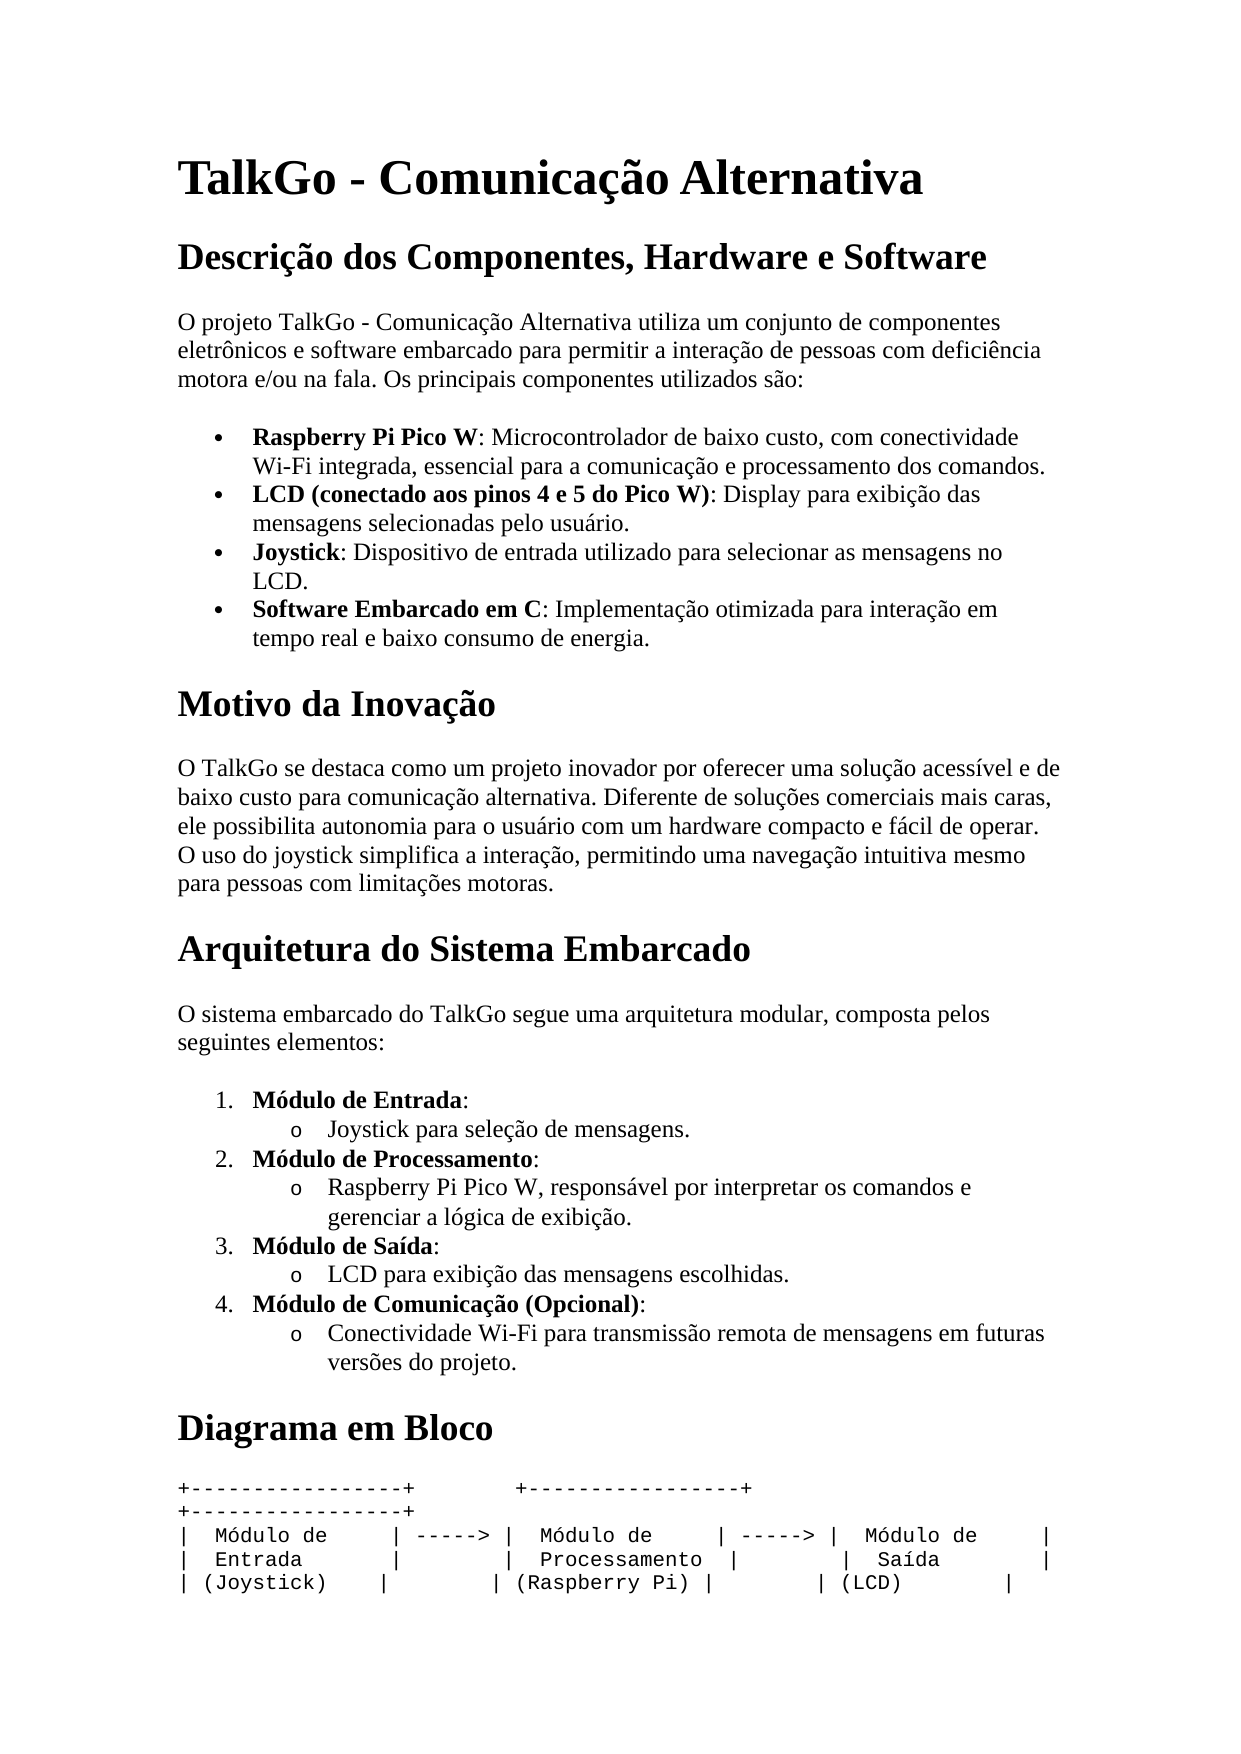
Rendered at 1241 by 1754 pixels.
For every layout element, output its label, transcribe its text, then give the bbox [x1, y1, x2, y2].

text O TalkGo se destaca como um projeto inovador por oferecer uma solução acessível e de baixo custo para comunicação alternativa. Diferente de soluções comerciais mais caras, ele possibilita autonomia para o usuário com um hardware compacto e fácil de operar. O uso do joystick simplifica a interação, permitindo uma navegação intuitiva mesmo para pessoas com limitações motoras. [177, 753, 1063, 897]
list LCD (conectado aos pinos 4 e 5 do Pico W): Display para exibição das mensagens selecionadas pelo usuário. [215, 479, 1063, 537]
text Diagrama em Bloco [177, 1405, 1063, 1448]
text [177, 1478, 1063, 1525]
list Módulo de Saída: [215, 1231, 1063, 1259]
list Raspberry Pi Pico W: Microcontrolador de baixo custo, com conectividade Wi-Fi integrada, essencial para a comunicação e processamento dos comandos. [215, 422, 1063, 479]
text O sistema embarcado do TalkGo segue uma arquitetura modular, composta pelos seguintes elementos: [177, 999, 1063, 1056]
list Módulo de Entrada: [215, 1085, 1063, 1114]
list Módulo de Comunicação (Opcional): [215, 1289, 1063, 1318]
list LCD para exibição das mensagens escolhidas. [290, 1259, 1063, 1289]
text | Entrada | | Processamento | | Saída | [177, 1548, 1063, 1572]
text | (Joystick) | | (Raspberry Pi) | | (LCD) | [177, 1572, 1063, 1596]
text Descrição dos Componentes, Hardware e Software [177, 234, 1063, 277]
list Conectividade Wi-Fi para transmissão remota de mensagens em futuras versões do projeto. [290, 1318, 1063, 1376]
text Arquitetura do Sistema Embarcado [177, 926, 1063, 969]
list Joystick para seleção de mensagens. [290, 1114, 1063, 1144]
list Raspberry Pi Pico W, responsável por interpretar os comandos e gerenciar a lógica de exibição. [290, 1172, 1063, 1231]
text Motivo da Inovação [177, 681, 1063, 724]
list Módulo de Processamento: [215, 1144, 1063, 1172]
list Software Embarcado em C: Implementação otimizada para interação em tempo real e baixo consumo de energia. [215, 594, 1063, 652]
text TalkGo - Comunicação Alternativa [177, 148, 1063, 205]
text O projeto TalkGo - Comunicação Alternativa utiliza um conjunto de componentes eletrônicos e software embarcado para permitir a interação de pessoas com deficiência motora e/ou na fala. Os principais componentes utilizados são: [177, 307, 1063, 393]
list Joystick: Dispositivo de entrada utilizado para selecionar as mensagens no LCD. [215, 537, 1063, 594]
text | Módulo de | -----> | Módulo de | -----> | Módulo de | [177, 1525, 1063, 1548]
